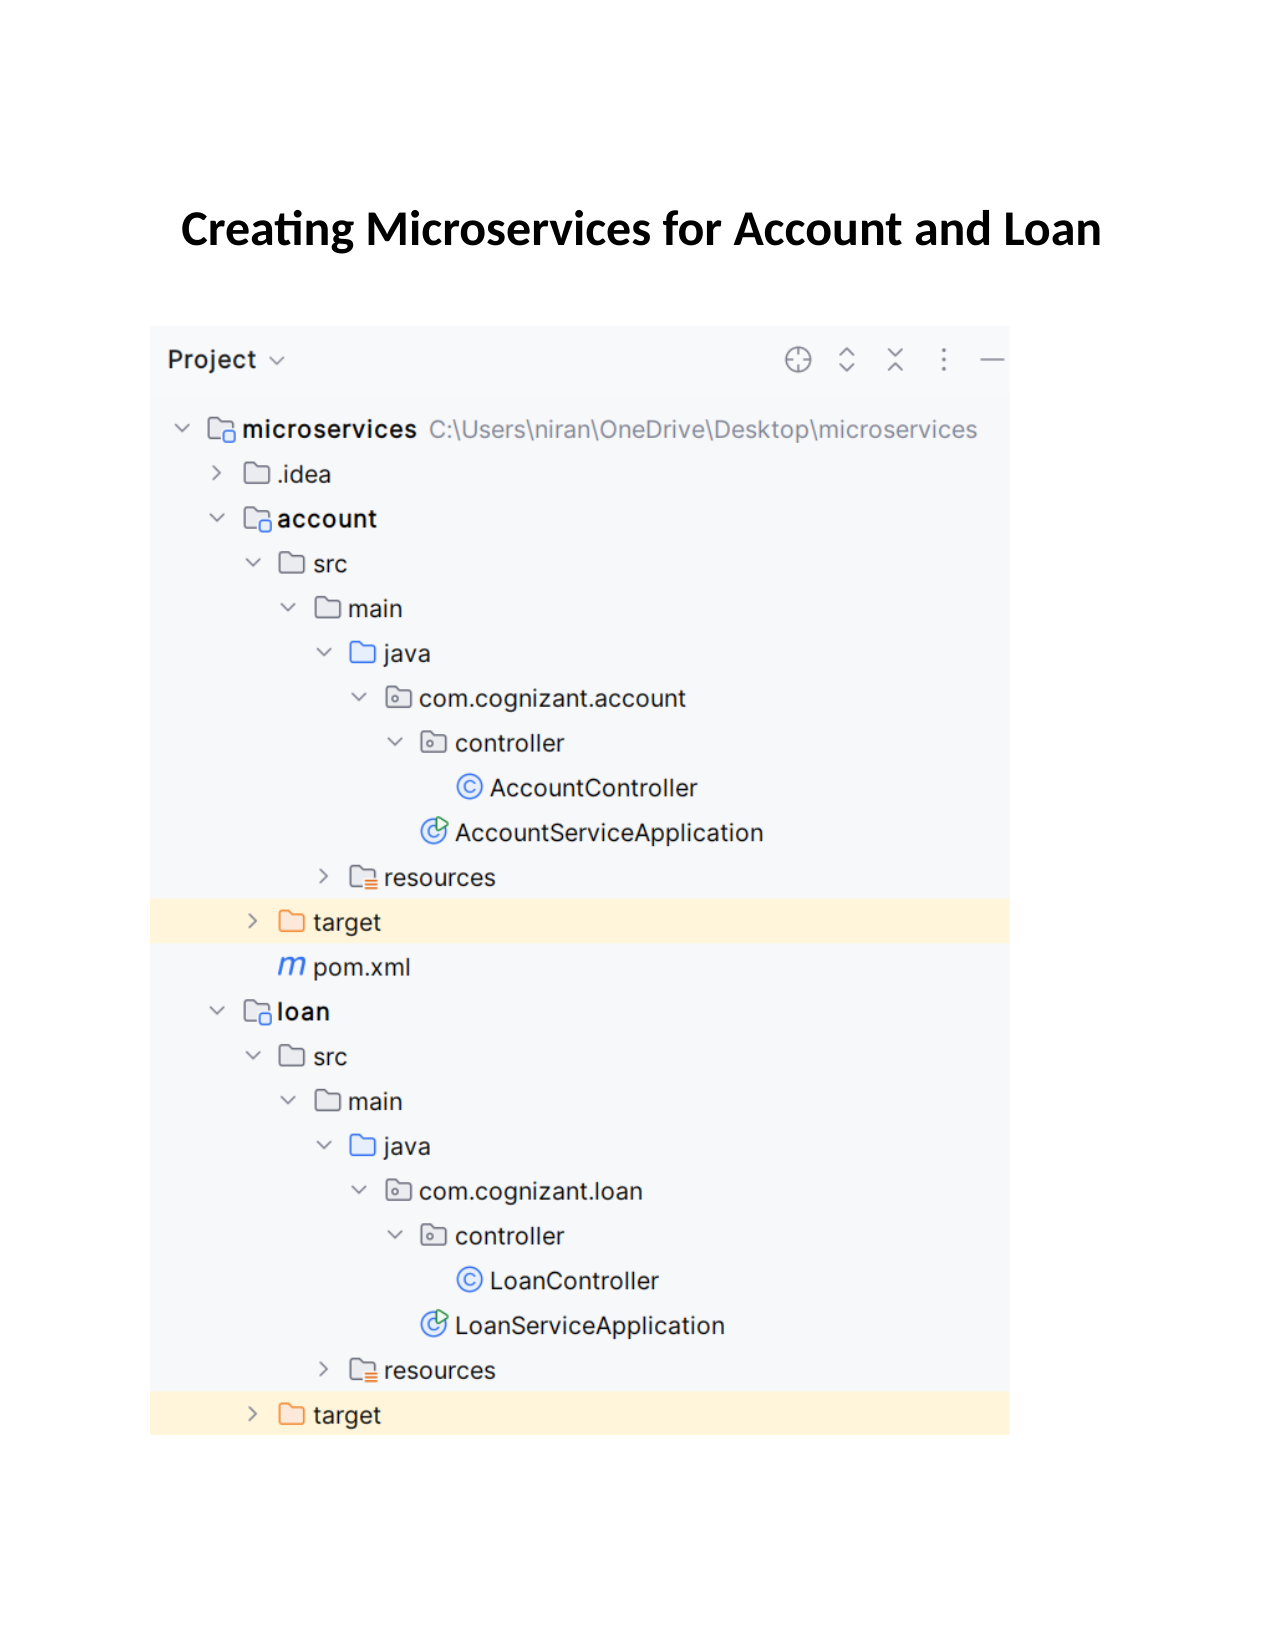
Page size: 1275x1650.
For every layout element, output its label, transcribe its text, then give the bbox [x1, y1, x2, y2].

text Creating Microservices for Account and Loan [150, 197, 1125, 258]
picture [150, 326, 1010, 1435]
